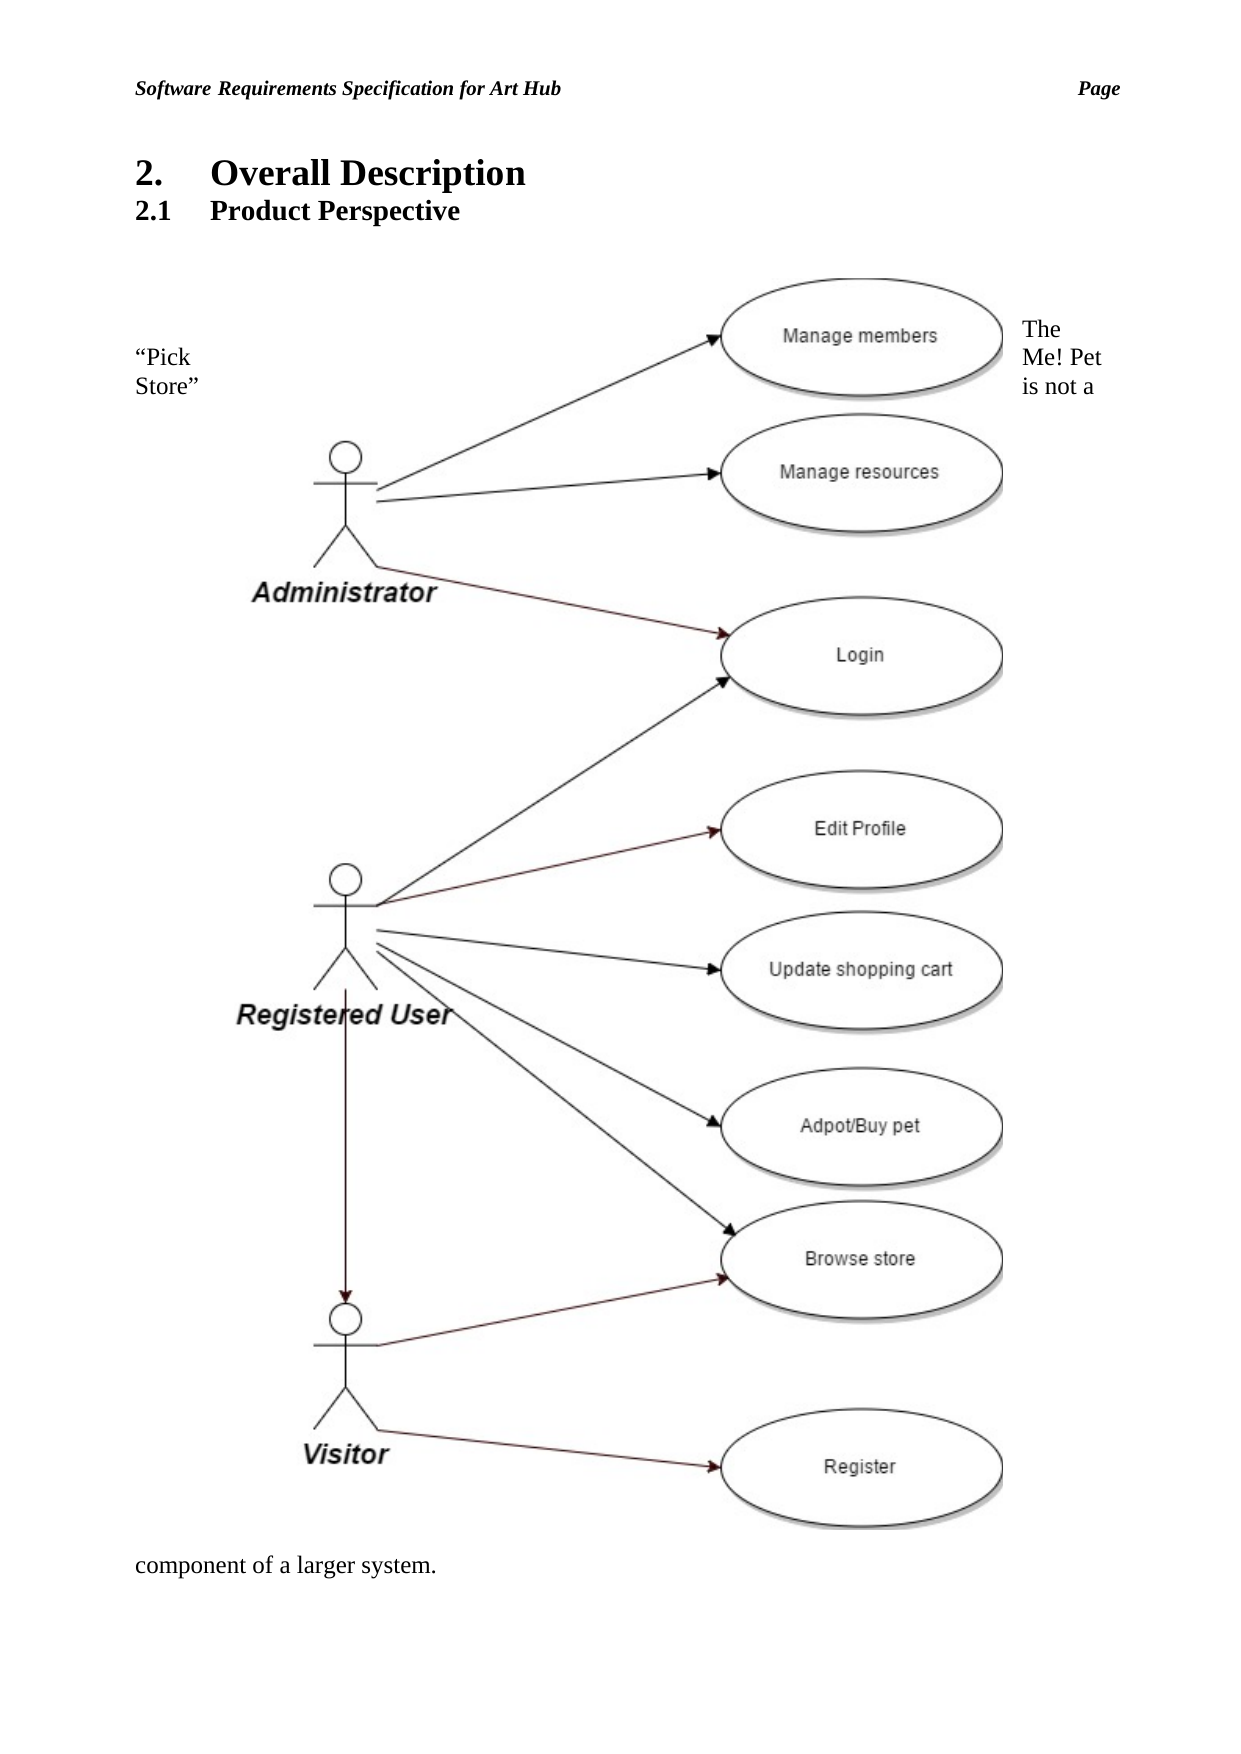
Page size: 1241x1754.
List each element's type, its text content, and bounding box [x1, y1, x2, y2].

picture [234, 278, 1003, 1531]
subtitle Overall Description [135, 150, 1105, 193]
subtitle Product Perspective [135, 193, 1105, 227]
